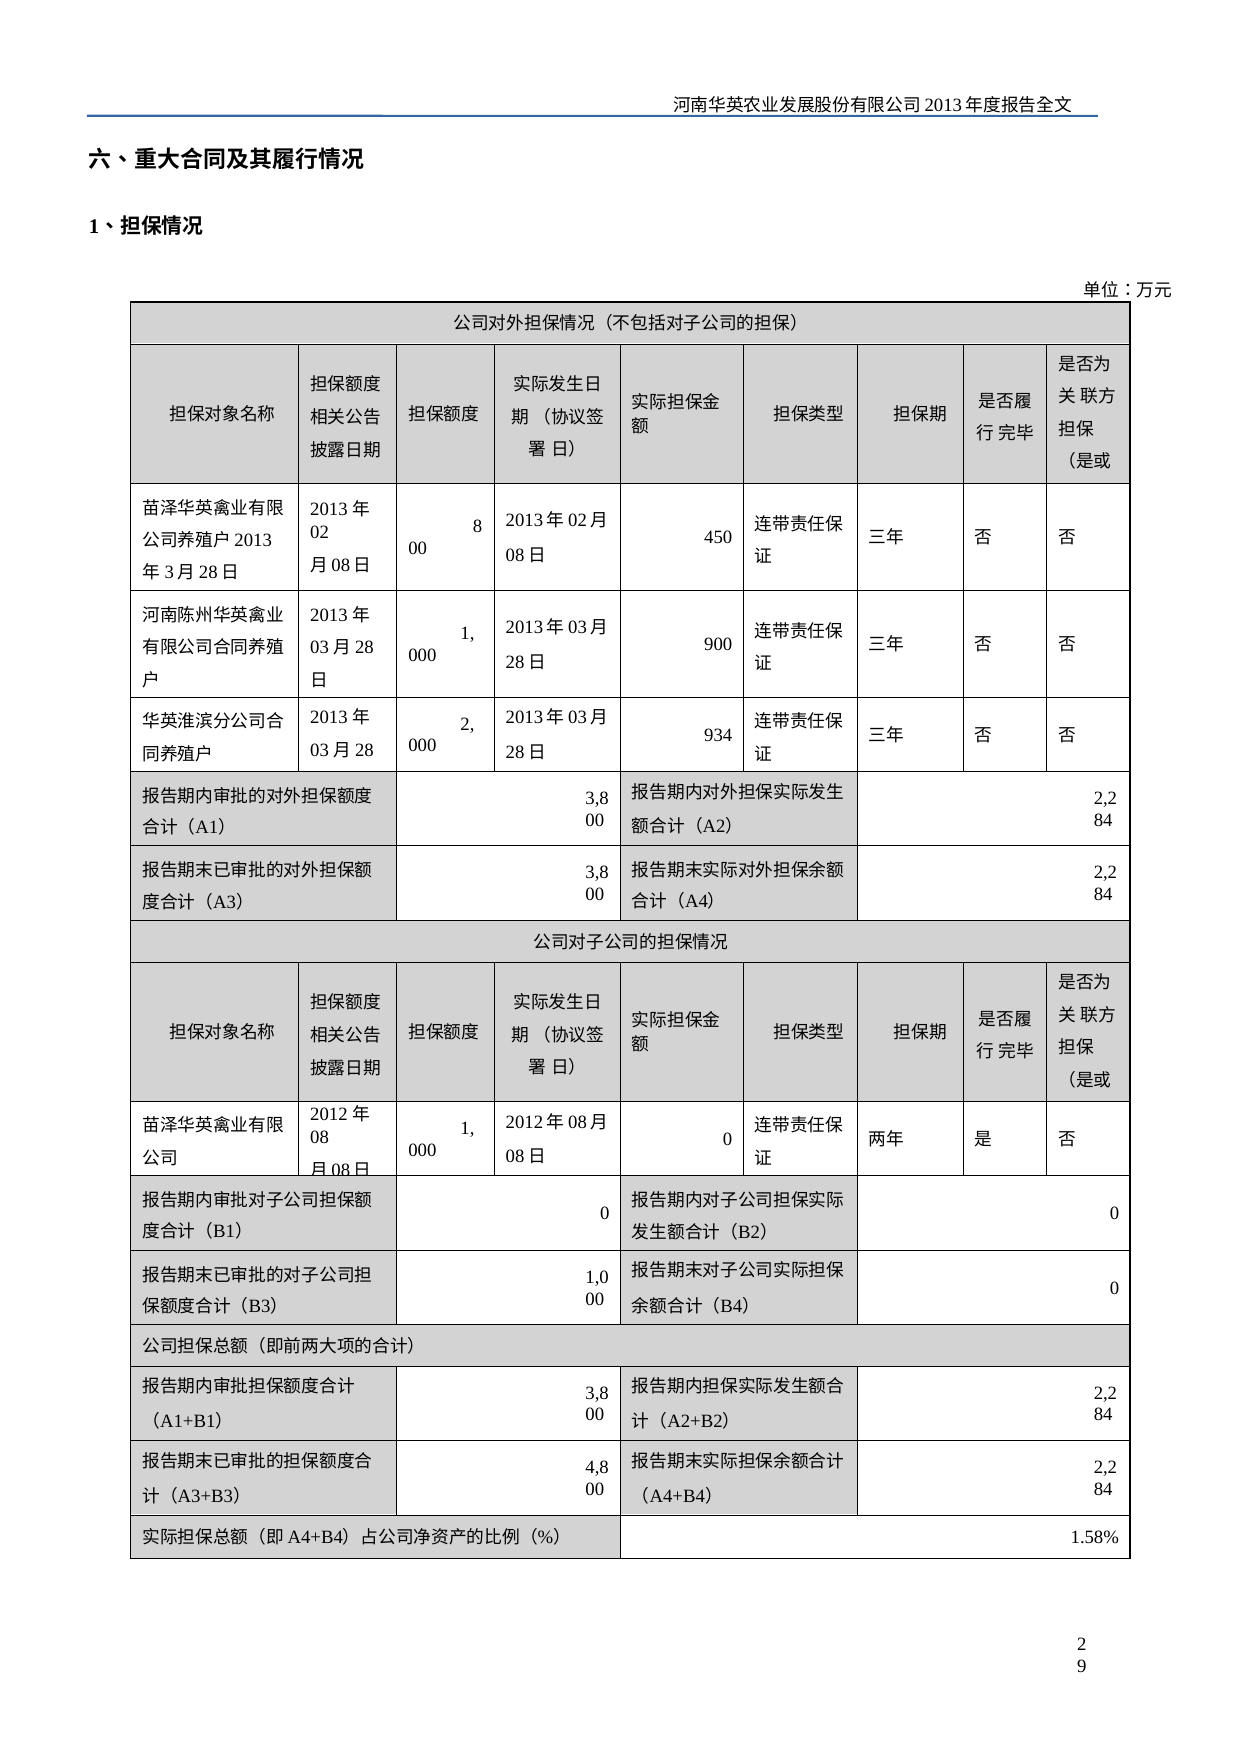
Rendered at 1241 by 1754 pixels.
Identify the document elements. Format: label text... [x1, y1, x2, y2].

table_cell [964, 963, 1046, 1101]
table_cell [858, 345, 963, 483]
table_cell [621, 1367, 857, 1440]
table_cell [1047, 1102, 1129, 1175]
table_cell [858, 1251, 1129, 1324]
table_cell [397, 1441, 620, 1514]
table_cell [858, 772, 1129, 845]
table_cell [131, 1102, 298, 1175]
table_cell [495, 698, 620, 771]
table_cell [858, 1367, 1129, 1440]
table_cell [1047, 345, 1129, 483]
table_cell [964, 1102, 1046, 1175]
text 单位：万元 [89, 277, 1172, 301]
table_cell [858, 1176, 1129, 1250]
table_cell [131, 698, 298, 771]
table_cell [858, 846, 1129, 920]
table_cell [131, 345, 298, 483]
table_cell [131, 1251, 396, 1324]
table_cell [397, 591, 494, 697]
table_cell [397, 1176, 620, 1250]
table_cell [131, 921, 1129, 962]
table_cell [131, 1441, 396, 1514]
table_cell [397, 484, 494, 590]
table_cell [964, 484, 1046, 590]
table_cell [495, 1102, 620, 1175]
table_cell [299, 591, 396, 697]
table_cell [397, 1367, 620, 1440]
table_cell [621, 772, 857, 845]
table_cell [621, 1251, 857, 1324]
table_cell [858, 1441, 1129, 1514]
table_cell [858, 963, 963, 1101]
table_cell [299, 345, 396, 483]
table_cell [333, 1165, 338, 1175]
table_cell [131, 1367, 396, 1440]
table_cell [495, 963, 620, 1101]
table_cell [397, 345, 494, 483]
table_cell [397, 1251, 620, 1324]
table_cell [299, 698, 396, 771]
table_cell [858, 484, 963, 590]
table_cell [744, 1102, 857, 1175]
text 1、担保情况 [89, 211, 1172, 240]
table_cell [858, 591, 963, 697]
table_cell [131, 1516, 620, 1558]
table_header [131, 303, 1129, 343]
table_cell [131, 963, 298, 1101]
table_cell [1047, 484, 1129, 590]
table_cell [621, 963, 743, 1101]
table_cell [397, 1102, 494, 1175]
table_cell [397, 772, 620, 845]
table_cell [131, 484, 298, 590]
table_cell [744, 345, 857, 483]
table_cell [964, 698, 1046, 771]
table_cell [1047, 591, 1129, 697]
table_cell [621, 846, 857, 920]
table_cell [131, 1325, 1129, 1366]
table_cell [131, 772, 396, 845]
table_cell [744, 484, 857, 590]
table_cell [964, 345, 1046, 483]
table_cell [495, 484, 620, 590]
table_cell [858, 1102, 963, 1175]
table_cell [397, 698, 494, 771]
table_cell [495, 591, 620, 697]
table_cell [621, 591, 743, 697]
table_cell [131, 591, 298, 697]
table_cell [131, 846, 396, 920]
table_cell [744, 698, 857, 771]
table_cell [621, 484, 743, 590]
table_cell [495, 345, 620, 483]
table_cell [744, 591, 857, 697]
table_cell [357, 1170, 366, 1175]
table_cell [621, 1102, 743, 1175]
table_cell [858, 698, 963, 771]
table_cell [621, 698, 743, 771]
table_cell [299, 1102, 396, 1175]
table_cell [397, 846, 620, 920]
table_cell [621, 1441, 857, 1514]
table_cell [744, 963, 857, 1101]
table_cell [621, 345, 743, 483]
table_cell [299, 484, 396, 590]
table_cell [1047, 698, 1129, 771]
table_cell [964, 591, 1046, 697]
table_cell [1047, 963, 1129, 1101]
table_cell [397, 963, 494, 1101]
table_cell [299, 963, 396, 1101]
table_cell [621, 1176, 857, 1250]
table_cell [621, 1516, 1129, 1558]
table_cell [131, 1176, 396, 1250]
text 六、重大合同及其履行情况 [89, 143, 1172, 174]
